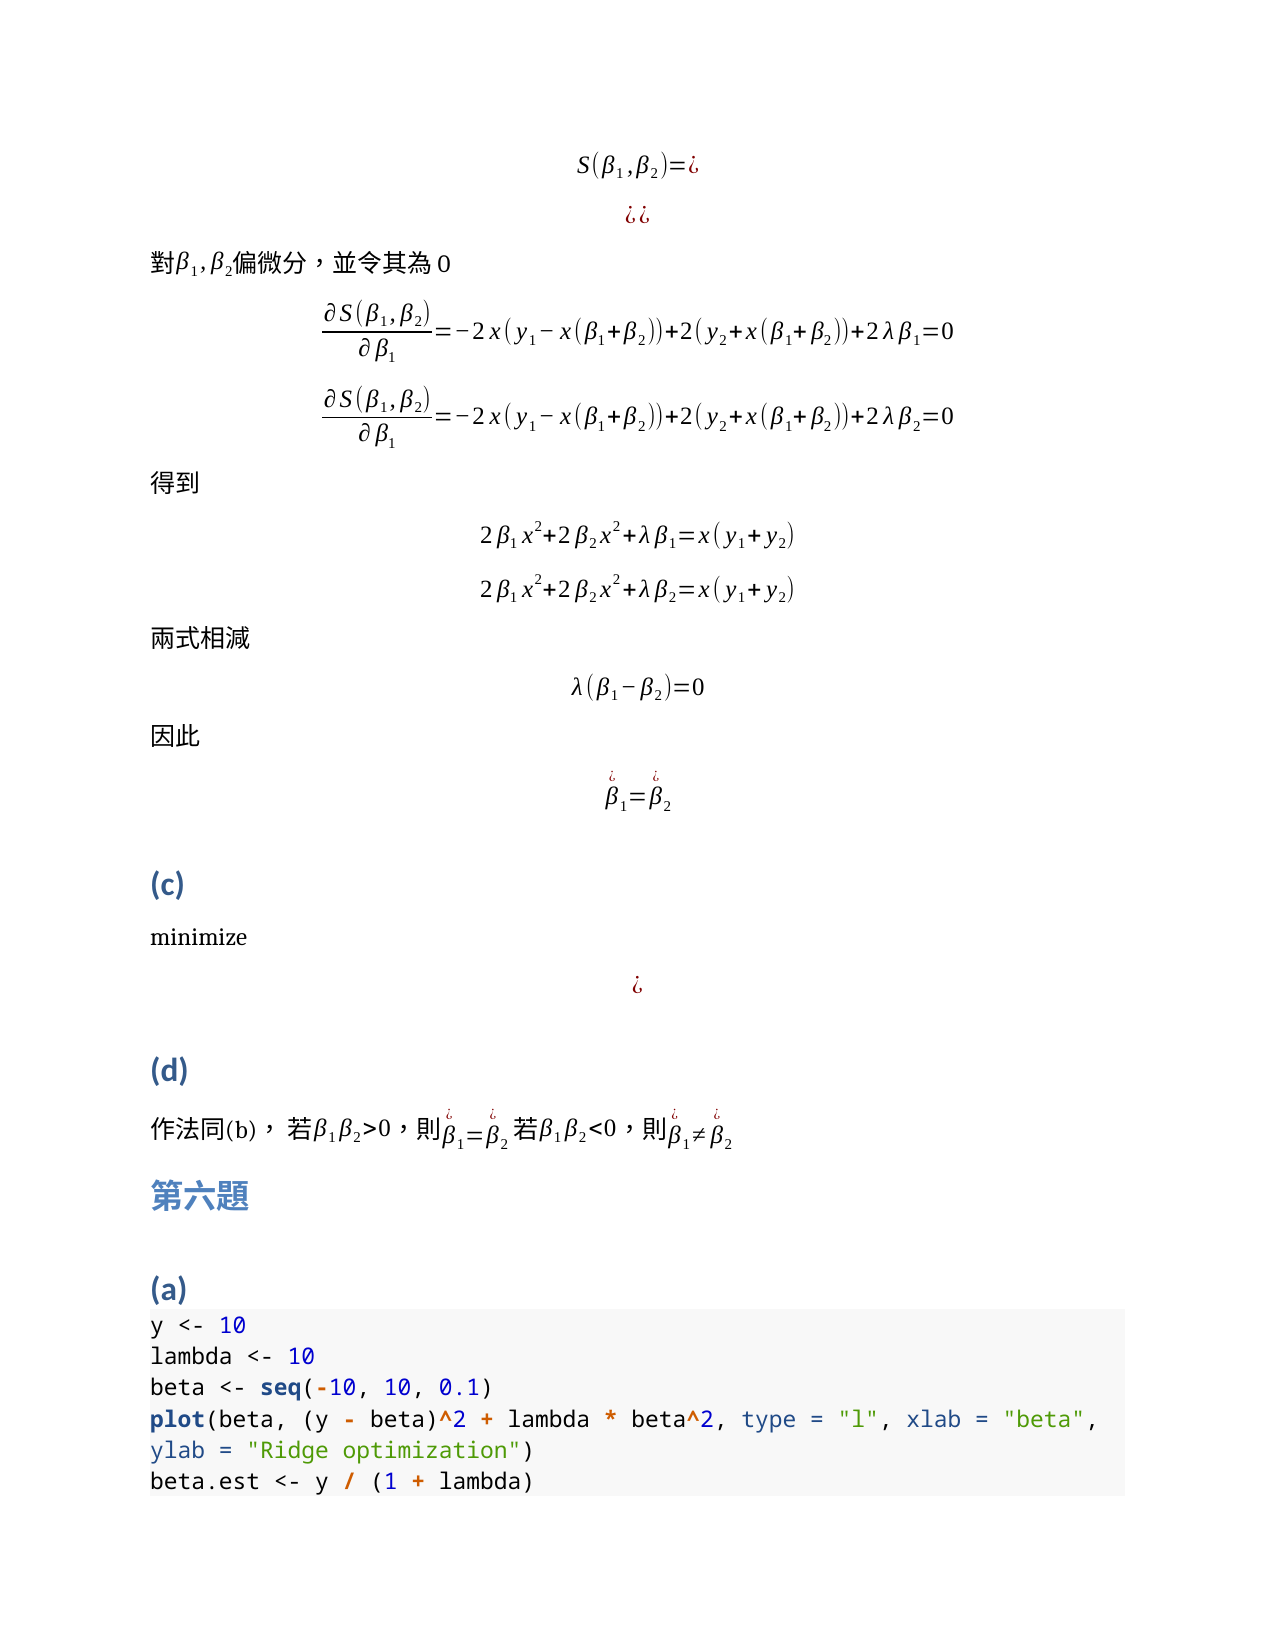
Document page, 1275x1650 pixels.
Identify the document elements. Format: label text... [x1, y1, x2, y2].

text 因此 [150, 723, 1125, 752]
subtitle (c) [150, 863, 1125, 904]
subtitle (d) [150, 1049, 1125, 1090]
text 兩式相減 [150, 624, 1125, 653]
text 對偏微分，並令其為0 [150, 248, 1125, 279]
text 得到 [150, 470, 1125, 498]
text minimize [150, 923, 1125, 952]
subtitle (a) [150, 1268, 1125, 1309]
subtitle 第六題 [150, 1173, 1125, 1218]
text 作法同(b)， 若，則 若，則 [150, 1109, 1125, 1152]
